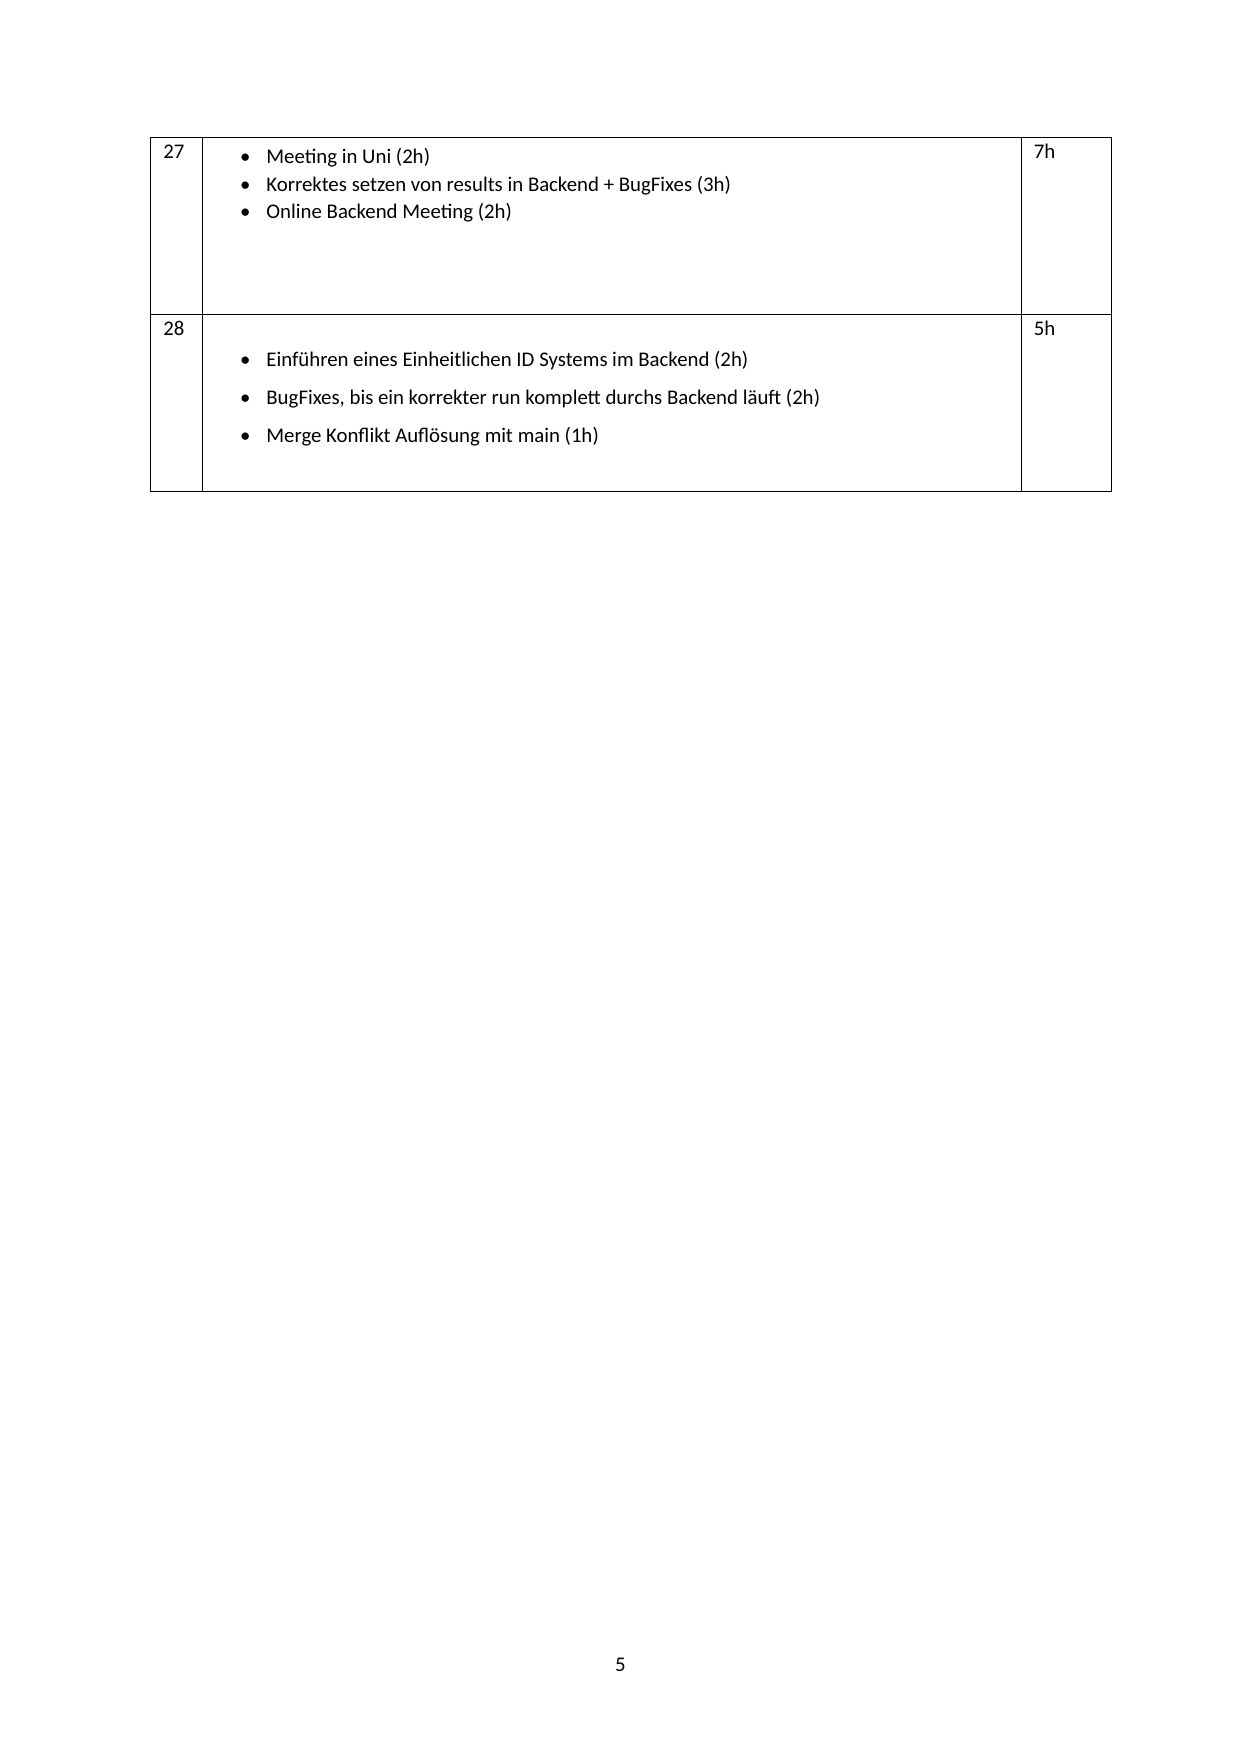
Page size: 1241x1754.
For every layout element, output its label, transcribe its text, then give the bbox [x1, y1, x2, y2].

table_cell 27 [151, 138, 202, 314]
table_cell 28 [151, 315, 202, 491]
table_cell 5h [1022, 315, 1111, 491]
table_cell Einführen eines Einheitlichen ID Systems im Backend (2h) BugFixes, bis ein korrekter run komplett durchs Backend läuft (2h) Merge Konflikt Auflösung mit main (1h) [203, 315, 1021, 491]
table_cell 7h [1022, 138, 1111, 314]
table_cell Meeting in Uni (2h) Korrektes setzen von results in Backend + BugFixes (3h) Online Backend Meeting (2h) [203, 138, 1021, 314]
